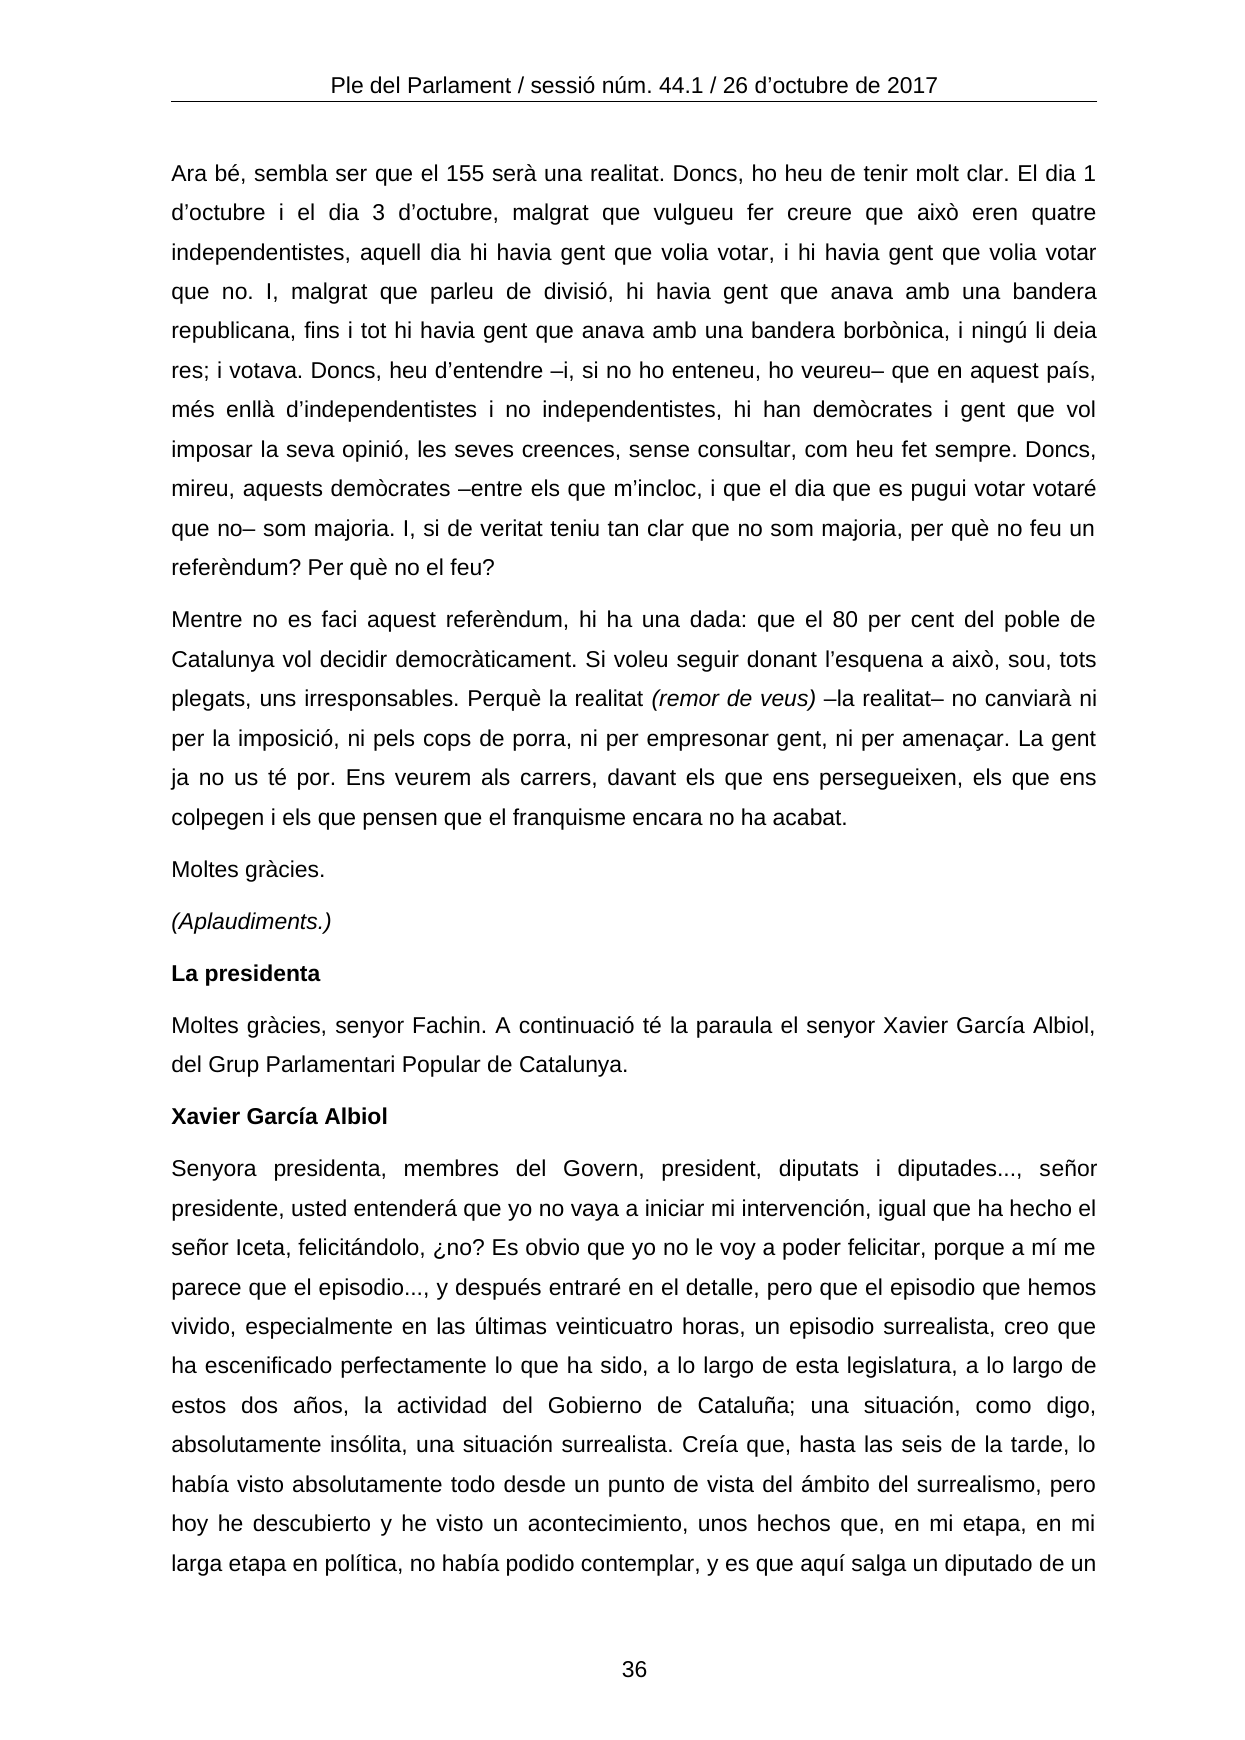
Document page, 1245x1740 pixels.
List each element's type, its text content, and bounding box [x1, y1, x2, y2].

text Moltes gràcies, senyor Fachin. A continuació té la paraula el senyor Xavier García Albiol, del Grup Parlamentari Popular de Catalunya. [171, 1012, 1097, 1077]
text (Aplaudiments.) [171, 908, 1097, 934]
text Moltes gràcies. [171, 856, 1097, 882]
text Xavier García Albiol [171, 1103, 1097, 1129]
text Ara bé, sembla ser que el 155 serà una realitat. Doncs, ho heu de tenir molt clar. El dia 1 d’octubre i el dia 3 d’octubre, malgrat que vulgueu fer creure que això eren quatre independentistes, aquell dia hi havia gent que volia votar, i hi havia gent que volia votar que no. I, malgrat que parleu de divisió, hi havia gent que anava amb una bandera republicana, fins i tot hi havia gent que anava amb una bandera borbònica, i ningú li deia res; i votava. Doncs, heu d’entendre –i, si no ho enteneu, ho veureu– que en aquest país, més enllà d’independentistes i no independentistes, hi han demòcrates i gent que vol imposar la seva opinió, les seves creences, sense consultar, com heu fet sempre. Doncs, mireu, aquests demòcrates –entre els que m’incloc, i que el dia que es pugui votar votaré que no– som majoria. I, si de veritat teniu tan clar que no som majoria, per què no feu un referèndum? Per què no el feu? [171, 159, 1097, 581]
text Mentre no es faci aquest referèndum, hi ha una dada: que el 80 per cent del poble de Catalunya vol decidir democràticament. Si voleu seguir donant l’esquena a això, sou, tots plegats, uns irresponsables. Perquè la realitat (remor de veus) –la realitat– no canviarà ni per la imposició, ni pels cops de porra, ni per empresonar gent, ni per amenaçar. La gent ja no us té por. Ens veurem als carrers, davant els que ens persegueixen, els que ens colpegen i els que pensen que el franquisme encara no ha acabat. [171, 606, 1097, 830]
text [171, 1155, 1097, 1576]
text La presidenta [171, 959, 1097, 986]
